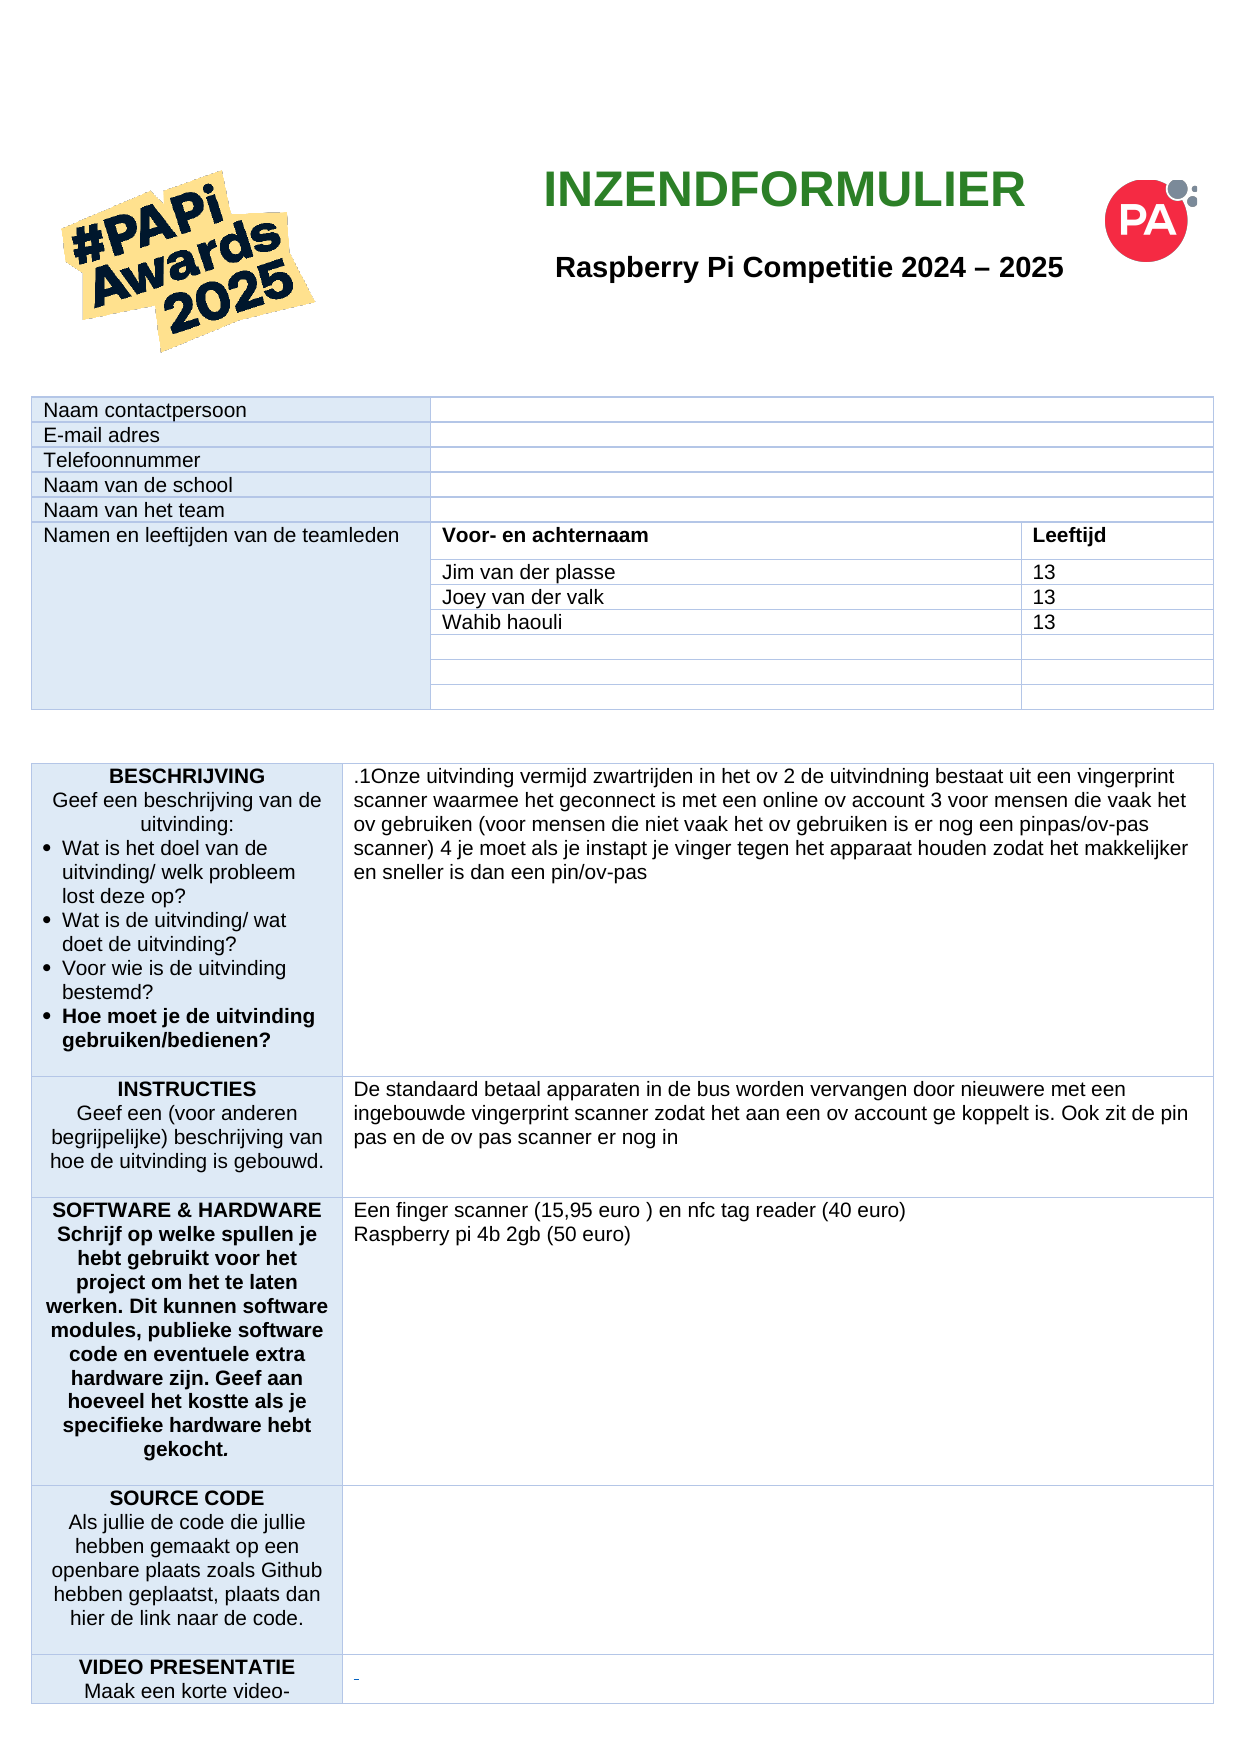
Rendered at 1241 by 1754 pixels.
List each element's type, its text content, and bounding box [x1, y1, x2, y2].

text INZENDFORMULIER [300, 159, 1090, 217]
table_header [431, 398, 1213, 421]
table_cell Voor- en achternaam [431, 523, 1021, 559]
table_cell Joey van der valk [431, 585, 1021, 609]
table_cell De standaard betaal apparaten in de bus worden vervangen door nieuwere met een ingebouwde vingerprint scanner zodat het aan een ov account ge koppelt is. Ook zit de pin pas en de ov pas scanner er nog in [343, 1077, 1213, 1197]
table_cell [343, 1655, 1213, 1703]
picture [1105, 180, 1198, 262]
table_cell [431, 423, 1213, 446]
table_cell SOFTWARE & HARDWARE Schrijf op welke spullen je hebt gebruikt voor het project om het te laten werken. Dit kunnen software modules, publieke software code en eventuele extra hardware zijn. Geef aan hoeveel het kostte als je specifieke hardware hebt gekocht. [32, 1198, 342, 1485]
table_cell [1022, 635, 1213, 659]
table_cell 13 [1022, 610, 1213, 634]
table_cell [431, 473, 1213, 496]
table_cell 13 [1022, 560, 1213, 584]
table_header Naam contactpersoon [32, 398, 430, 421]
table_cell [431, 498, 1213, 521]
table_cell Naam van de school [32, 473, 430, 496]
table_cell [1022, 660, 1213, 684]
table_cell Wahib haouli [431, 610, 1021, 634]
table_cell E-mail adres [32, 423, 430, 446]
table_cell Namen en leeftijden van de teamleden [32, 523, 430, 709]
table_cell [431, 685, 1021, 709]
table_header BESCHRIJVING Geef een beschrijving van de uitvinding: Wat is het doel van de uitvinding/ welk probleem lost deze op? Wat is de uitvinding/ wat doet de uitvinding? Voor wie is de uitvinding bestemd? Hoe moet je de uitvinding gebruiken/bedienen? [32, 764, 342, 1076]
table_cell Leeftijd [1022, 523, 1213, 559]
table_cell Een finger scanner (15,95 euro ) en nfc tag reader (40 euro) Raspberry pi 4b 2gb (50 euro) [343, 1198, 1213, 1485]
picture [55, 162, 318, 357]
table_cell [343, 1486, 1213, 1654]
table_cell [32, 1655, 342, 1703]
table_cell [431, 635, 1021, 659]
table_cell Naam van het team [32, 498, 430, 521]
table_header .1Onze uitvinding vermijd zwartrijden in het ov 2 de uitvindning bestaat uit een vingerprint scanner waarmee het geconnect is met een online ov account 3 voor mensen die vaak het ov gebruiken (voor mensen die niet vaak het ov gebruiken is er nog een pinpas/ov-pas scanner) 4 je moet als je instapt je vinger tegen het apparaat houden zodat het makkelijker en sneller is dan een pin/ov-pas [343, 764, 1213, 1076]
table_cell Telefoonnummer [32, 448, 430, 471]
table_cell 13 [1022, 585, 1213, 609]
table_cell INSTRUCTIES Geef een (voor anderen begrijpelijke) beschrijving van hoe de uitvinding is gebouwd. [32, 1077, 342, 1197]
table_cell [431, 448, 1213, 471]
text Raspberry Pi Competitie 2024 – 2025 [303, 250, 1090, 284]
table_cell Jim van der plasse [431, 560, 1021, 584]
table_cell [1022, 685, 1213, 709]
table_cell SOURCE CODE Als jullie de code die jullie hebben gemaakt op een openbare plaats zoals Github hebben geplaatst, plaats dan hier de link naar de code. [32, 1486, 342, 1654]
table_cell [431, 660, 1021, 684]
